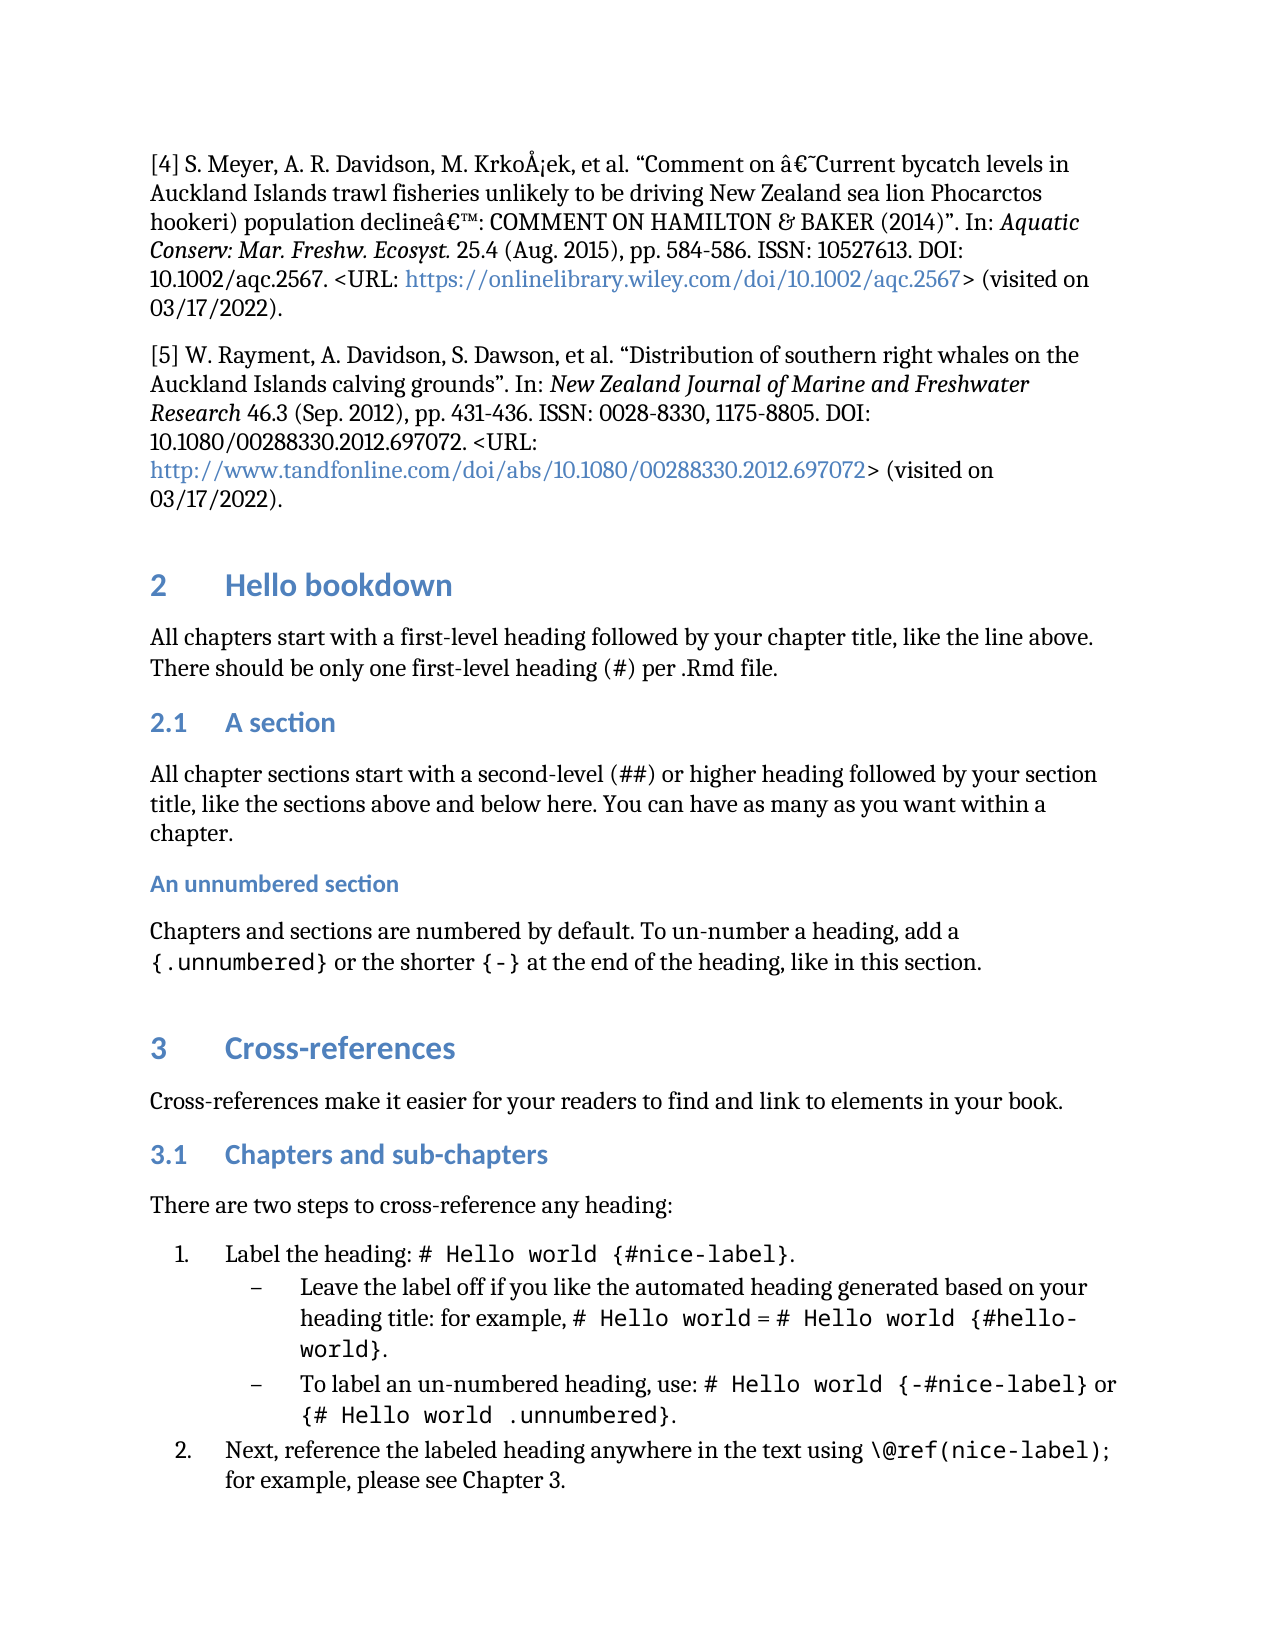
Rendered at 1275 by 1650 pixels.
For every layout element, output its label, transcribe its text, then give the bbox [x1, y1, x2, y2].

subtitle 3.1 Chapters and sub-chapters [150, 1136, 1125, 1172]
text Chapters and sections are numbered by default. To un-number a heading, add a {.unnumbered} or the shorter {-} at the end of the heading, like in this section. [150, 917, 1125, 977]
text [5] W. Rayment, A. Davidson, S. Dawson, et al. “Distribution of southern right whales on the Auckland Islands calving grounds”. In: New Zealand Journal of Marine and Freshwater Research 46.3 (Sep. 2012), pp. 431-436. ISSN: 0028-8330, 1175-8805. DOI: 10.1080/00288330.2012.697072. <URL: http://www.tandfonline.com/doi/abs/10.1080/00288330.2012.697072> (visited on 03/17/2022). [150, 341, 1125, 514]
subtitle 3 Cross-references [150, 1027, 1125, 1068]
subtitle 2 Hello bookdown [150, 564, 1125, 604]
text [4] S. Meyer, A. R. Davidson, M. KrkoÅ¡ek, et al. “Comment on â€˜Current bycatch levels in Auckland Islands trawl fisheries unlikely to be driving New Zealand sea lion Phocarctos hookeri) population declineâ€™: COMMENT ON HAMILTON & BAKER (2014)”. In: Aquatic Conserv: Mar. Freshw. Ecosyst. 25.4 (Aug. 2015), pp. 584-586. ISSN: 10527613. DOI: 10.1002/aqc.2567. <URL: https://onlinelibrary.wiley.com/doi/10.1002/aqc.2567> (visited on 03/17/2022). [150, 150, 1125, 322]
list To label an un-numbered heading, use: # Hello world {-#nice-label} or {# Hello world .unnumbered}. [250, 1368, 1125, 1431]
subtitle An unnumbered section [150, 868, 1125, 898]
list Label the heading: # Hello world {#nice-label}. [175, 1238, 1125, 1269]
text All chapter sections start with a second-level (##) or higher heading followed by your section title, like the sections above and below here. You can have as many as you want within a chapter. [150, 758, 1125, 847]
list Leave the label off if you like the automated heading generated based on your heading title: for example, # Hello world = # Hello world {#hello-world}. [250, 1273, 1125, 1364]
list Next, reference the labeled heading anywhere in the text using \@ref(nice-label); for example, please see Chapter 3. [175, 1434, 1125, 1494]
text All chapters start with a first-level heading followed by your chapter title, like the line above. There should be only one first-level heading (#) per .Rmd file. [150, 623, 1125, 683]
text There are two steps to cross-reference any heading: [150, 1191, 1125, 1219]
text Cross-references make it easier for your readers to find and link to elements in your book. [150, 1087, 1125, 1116]
subtitle 2.1 A section [150, 704, 1125, 740]
